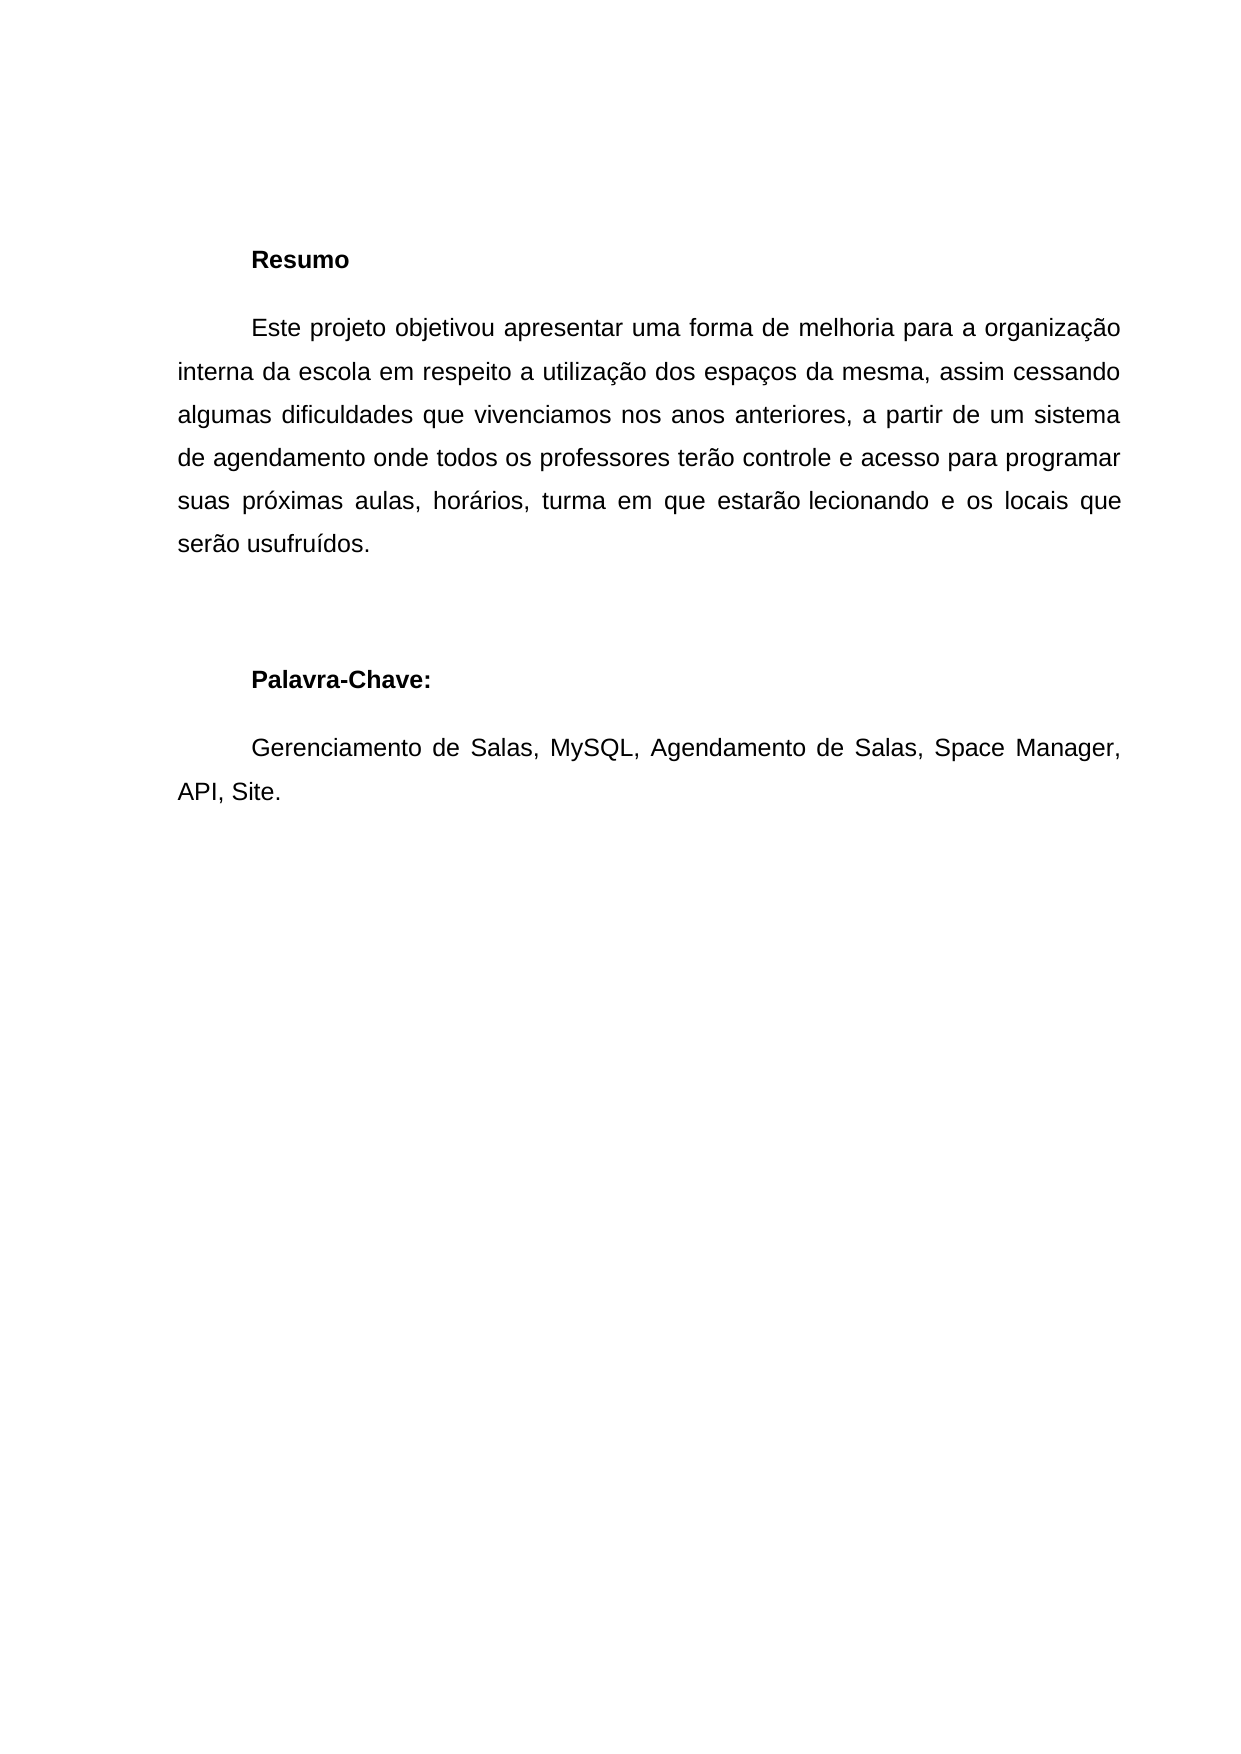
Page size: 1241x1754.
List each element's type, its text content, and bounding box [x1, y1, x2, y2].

text Resumo [177, 245, 1122, 274]
text Gerenciamento de Salas, MySQL, Agendamento de Salas, Space Manager, API, Site. [177, 733, 1122, 805]
text Este projeto objetivou apresentar uma forma de melhoria para a organização interna da escola em respeito a utilização dos espaços da mesma, assim cessando algumas dificuldades que vivenciamos nos anos anteriores, a partir de um sistema de agendamento onde todos os professores terão controle e acesso para programar suas próximas aulas, horários, turma em que estarão lecionando e os locais que serão usufruídos. [177, 313, 1122, 558]
text Palavra-Chave: [177, 665, 1122, 694]
